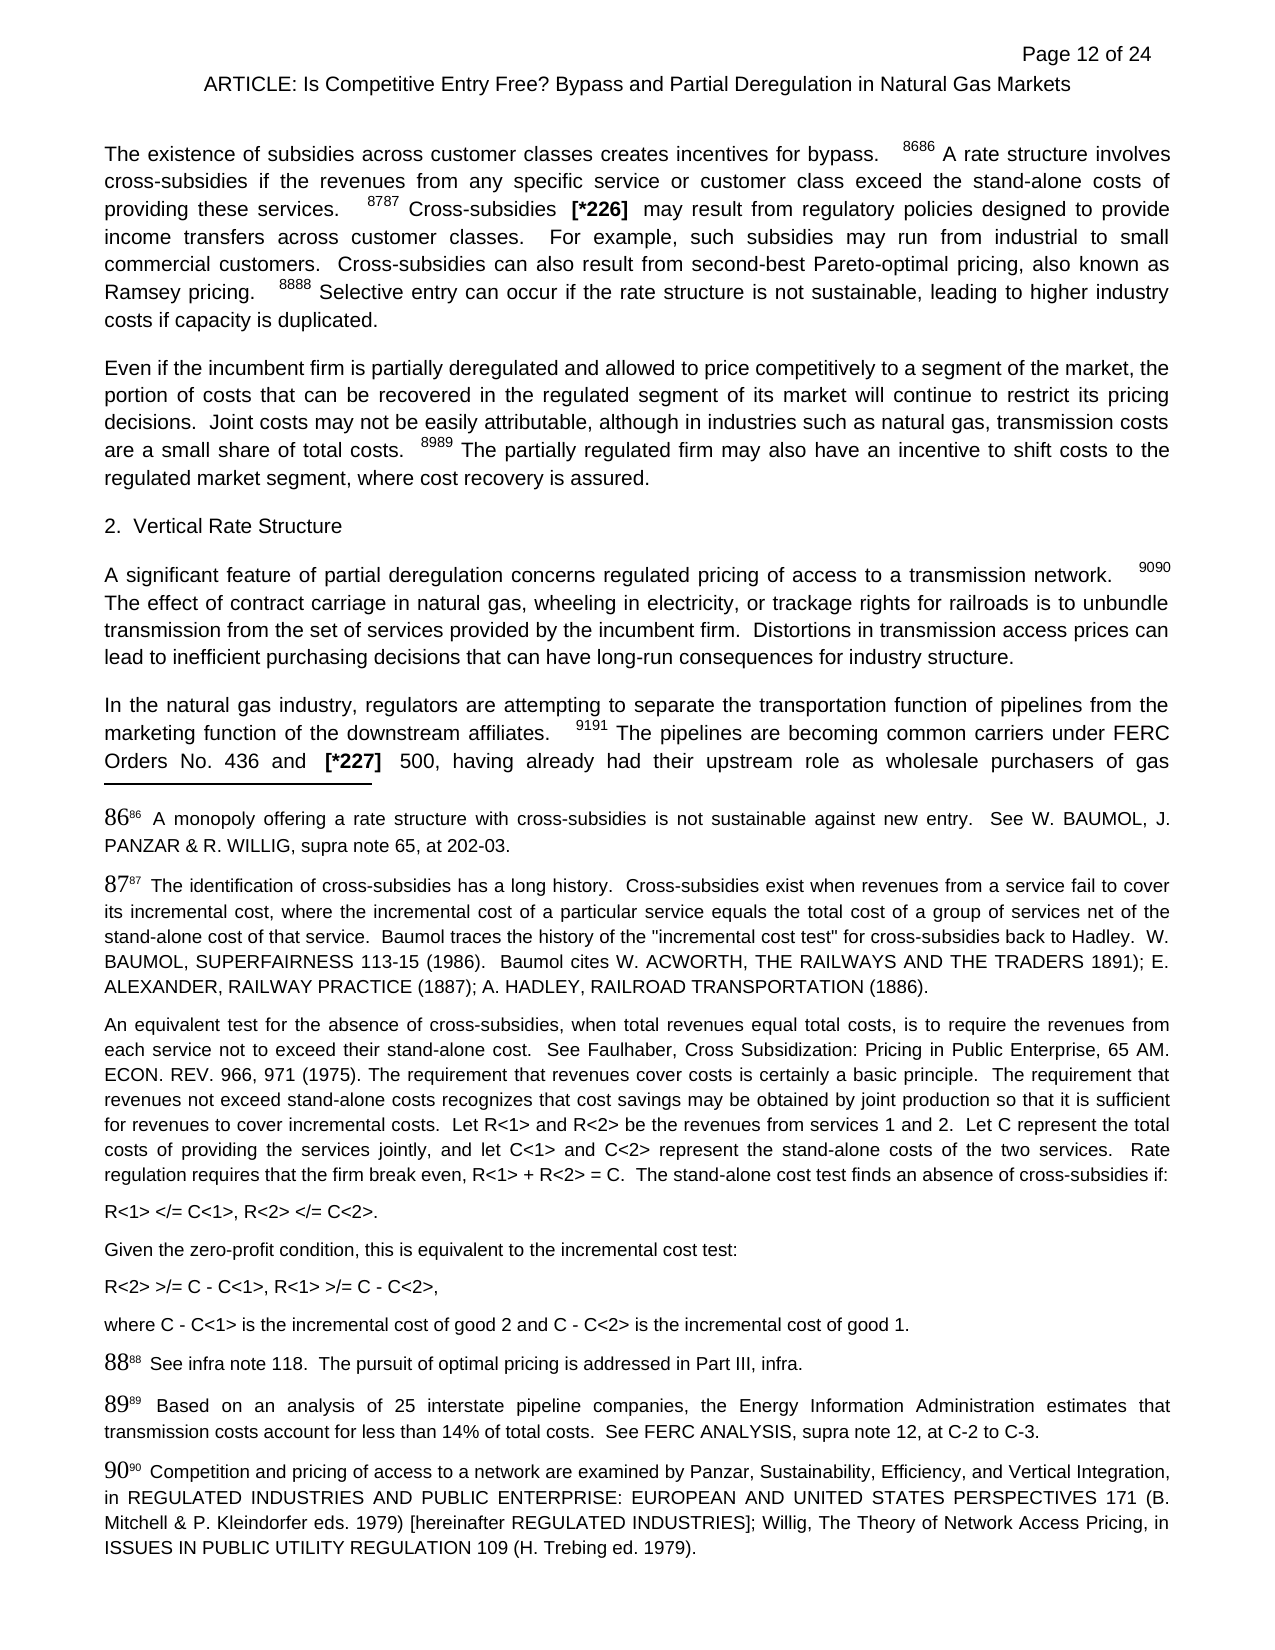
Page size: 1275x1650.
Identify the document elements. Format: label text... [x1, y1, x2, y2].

text Even if the incumbent firm is partially deregulated and allowed to price competitively to a segment of the market, the portion of costs that can be recovered in the regulated segment of its market will continue to restrict its pricing decisions. Joint costs may not be easily attributable, although in industries such as natural gas, transmission costs are a small share of total costs. 89 The partially regulated firm may also have an incentive to shift costs to the regulated market segment, where cost recovery is assured. [104, 353, 1171, 490]
text In the natural gas industry, regulators are attempting to separate the transportation function of pipelines from the marketing function of the downstream affiliates. 91 The pipelines are becoming common carriers under FERC Orders No. 436 and [*227] 500, having already had their upstream role as wholesale purchasers of gas diminished. 92 An important issue facing this industry is whether fully separating the pipeline from its marketing function is also efficient. Although it is evident that pipelines face competition in marketing natural gas, there may be economies from participation in both marketing and transportation of gas. These economies, referred to as economies of sequence, 93 yield cost savings from vertical integration. Therefore, the regulated prices of unbundled transport service must be carefully chosen. If the price of transport is set too high, there will be incentives for the construction of duplicative transmission facilities that bypass the existing pipeline. If the regulated price of transportation is too low and cost recovery relies on retail prices, customers will have an incentive to bypass the pipeline's marketing affiliate. Customers will rely on independent brokers or marketers to transport gas over the pipeline. The loss of retail revenues and the increased volume of gas under contract carriage would create financial difficulties for the pipeline unless it readjusts its transport charges. 94 [104, 689, 1171, 772]
text The existence of subsidies across customer classes creates incentives for bypass. 86 A rate structure involves cross-subsidies if the revenues from any specific service or customer class exceed the stand-alone costs of providing these services. 87 Cross-subsidies [*226] may result from regulatory policies designed to provide income transfers across customer classes. For example, such subsidies may run from industrial to small commercial customers. Cross-subsidies can also result from second-best Pareto-optimal pricing, also known as Ramsey pricing. 88 Selective entry can occur if the rate structure is not sustainable, leading to higher industry costs if capacity is duplicated. [104, 137, 1171, 332]
text 2. Vertical Rate Structure [104, 511, 1171, 538]
text A significant feature of partial deregulation concerns regulated pricing of access to a transmission network. 90 The effect of contract carriage in natural gas, wheeling in electricity, or trackage rights for railroads is to unbundle transmission from the set of services provided by the incumbent firm. Distortions in transmission access prices can lead to inefficient purchasing decisions that can have long-run consequences for industry structure. [104, 559, 1171, 669]
